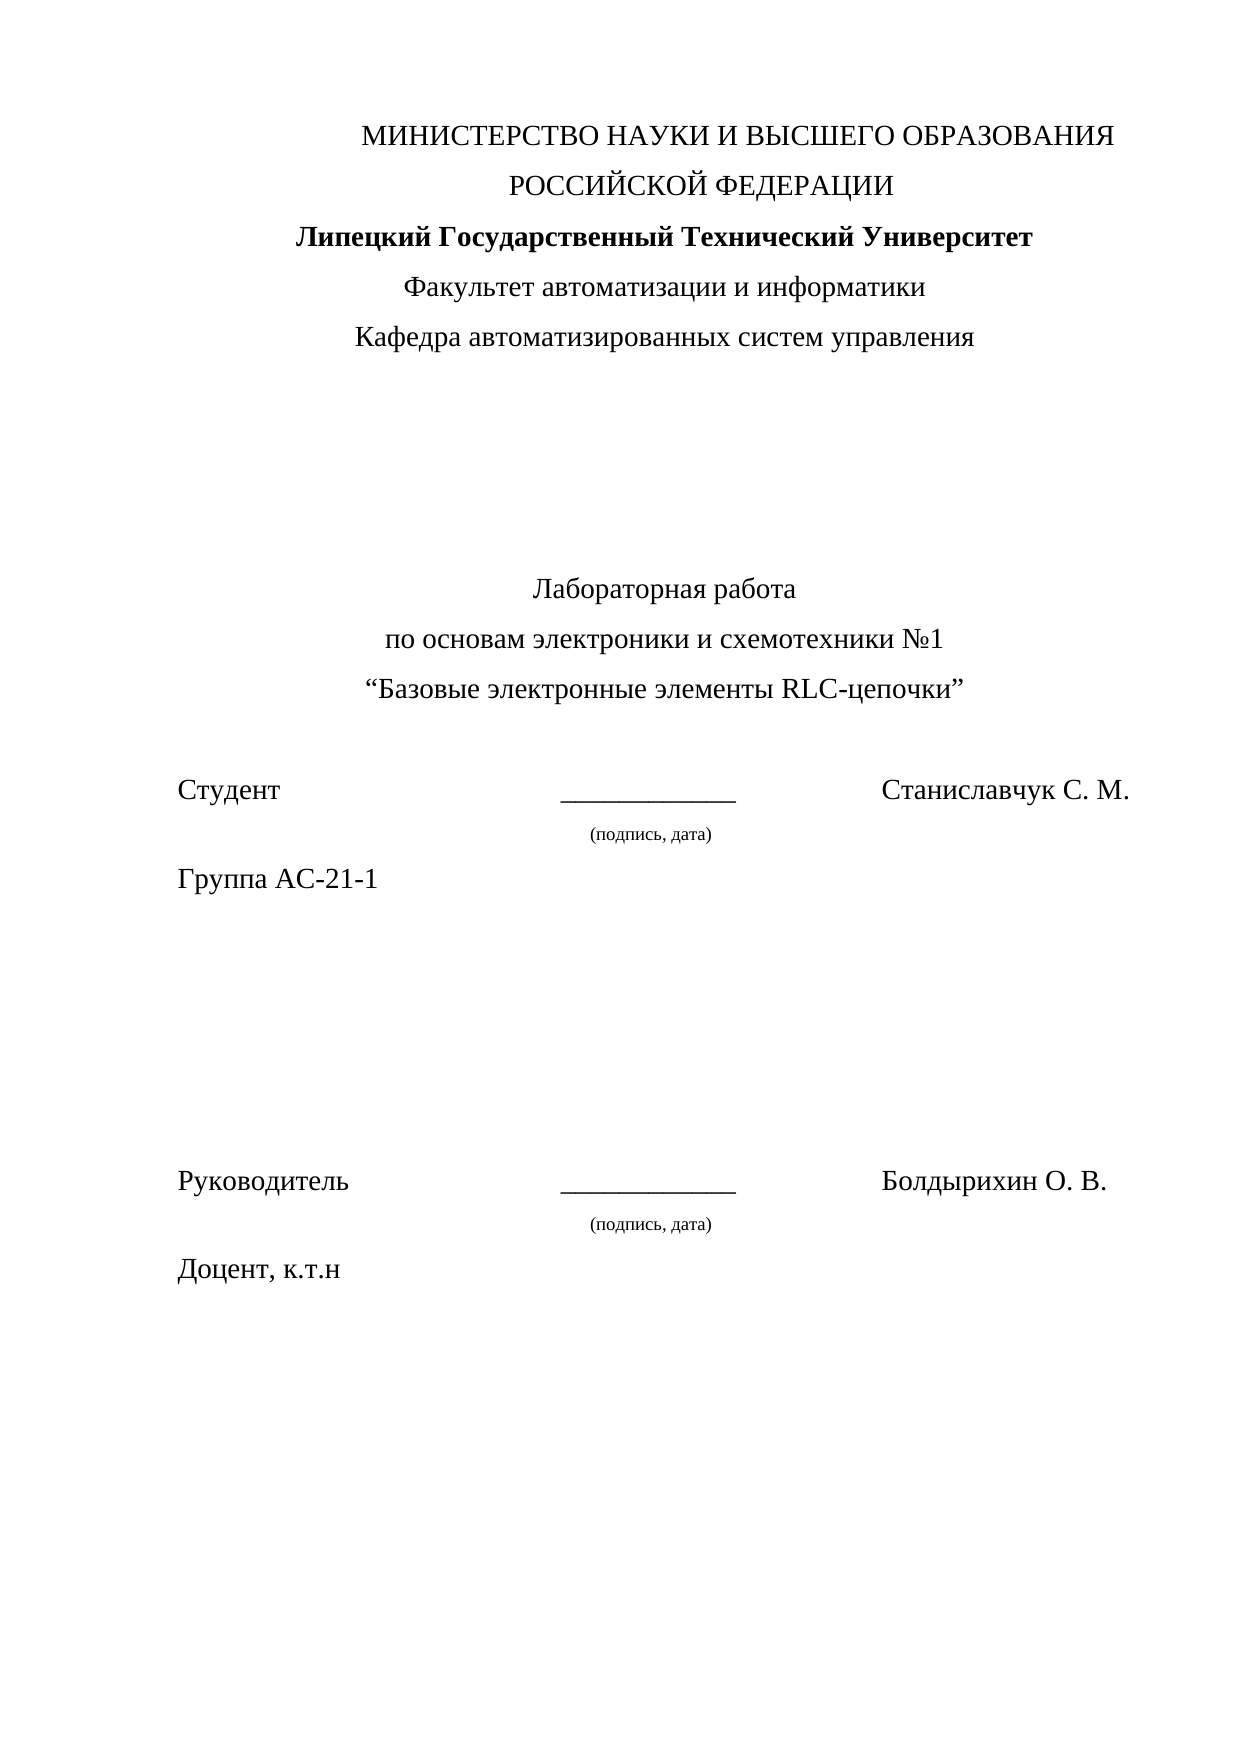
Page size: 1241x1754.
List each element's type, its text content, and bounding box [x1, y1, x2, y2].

text Группа АС-21-1 [177, 861, 1152, 894]
text Лабораторная работа [177, 571, 1152, 604]
text Руководитель ____________ Болдырихин О. В. [177, 1163, 1152, 1196]
text Липецкий Государственный Технический Университет [177, 219, 1152, 252]
text “Базовые электронные элементы RLC-цепочки” [177, 672, 1152, 705]
text МИНИСТЕРСТВО НАУКИ И ВЫСШЕГО ОБРАЗОВАНИЯ РОССИЙСКОЙ ФЕДЕРАЦИИ [251, 118, 1152, 202]
text Кафедра автоматизированных систем управления [177, 319, 1152, 353]
text Студент ____________ Станиславчук С. М. [177, 772, 1152, 806]
text по основам электроники и схемотехники №1 [177, 621, 1152, 655]
text Факультет автоматизации и информатики [177, 269, 1152, 303]
text (подпись, дата) [472, 1213, 1152, 1234]
text (подпись, дата) [472, 822, 1152, 844]
text Доцент, к.т.н [177, 1251, 1152, 1285]
